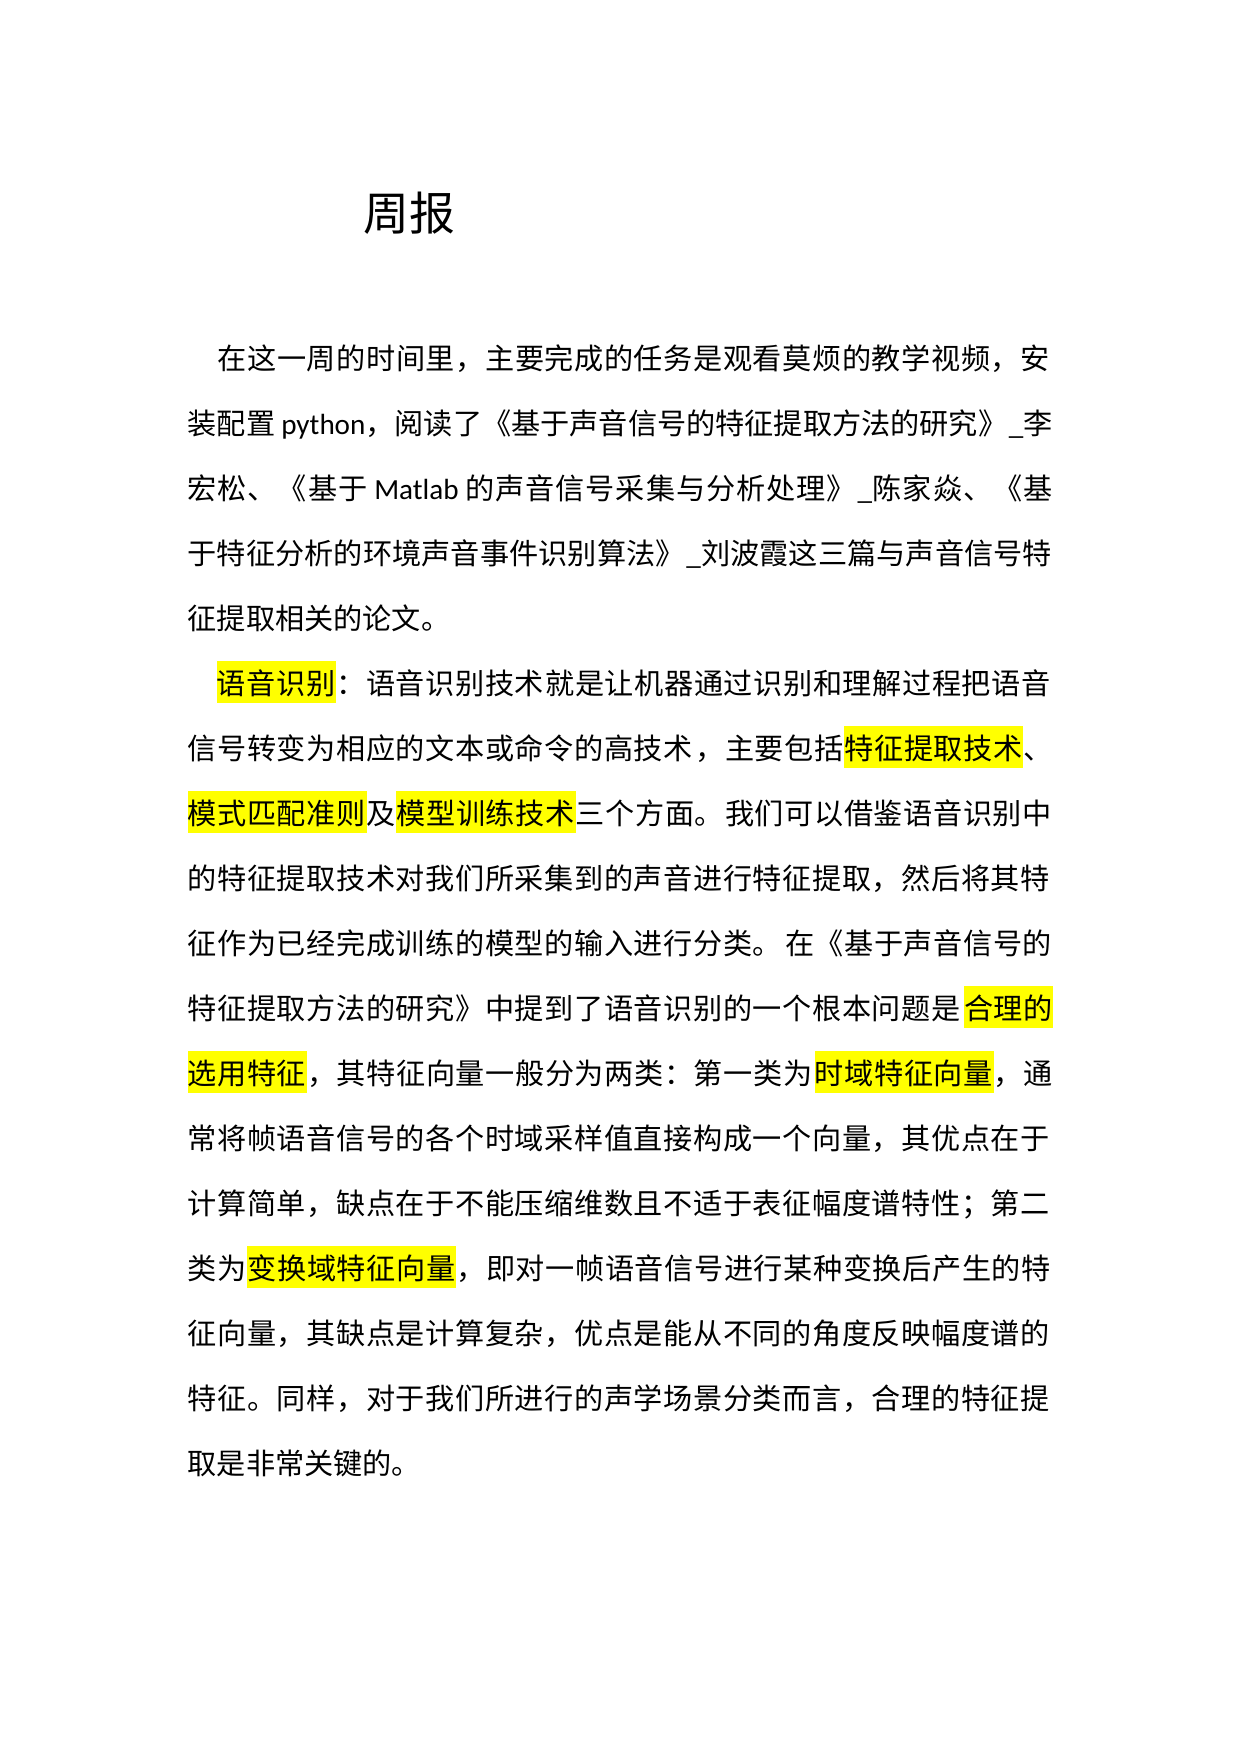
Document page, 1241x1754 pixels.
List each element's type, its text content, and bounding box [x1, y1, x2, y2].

text 语音识别：语音识别技术就是让机器通过识别和理解过程把语音信号转变为相应的文本或命令的高技术，主要包括特征提取技术、模式匹配准则及模型训练技术三个方面。我们可以借鉴语音识别中的特征提取技术对我们所采集到的声音进行特征提取，然后将其特征作为已经完成训练的模型的输入进行分类。在《基于声音信号的特征提取方法的研究》中提到了语音识别的一个根本问题是合理的选用特征，其特征向量一般分为两类：第一类为时域特征向量，通常将帧语音信号的各个时域采样值直接构成一个向量，其优点在于计算简单，缺点在于不能压缩维数且不适于表征幅度谱特性；第二类为变换域特征向量，即对一帧语音信号进行某种变换后产生的特征向量，其缺点是计算复杂，优点是能从不同的角度反映幅度谱的特征。同样，对于我们所进行的声学场景分类而言，合理的特征提取是非常关键的。 [187, 649, 1053, 1494]
text 周报 [187, 162, 1053, 259]
text 在这一周的时间里，主要完成的任务是观看莫烦的教学视频，安装配置python，阅读了《基于声音信号的特征提取方法的研究》_李宏松、《基于Matlab的声音信号采集与分析处理》_陈家焱、《基于特征分析的环境声音事件识别算法》_刘波霞这三篇与声音信号特征提取相关的论文。 [187, 324, 1053, 649]
